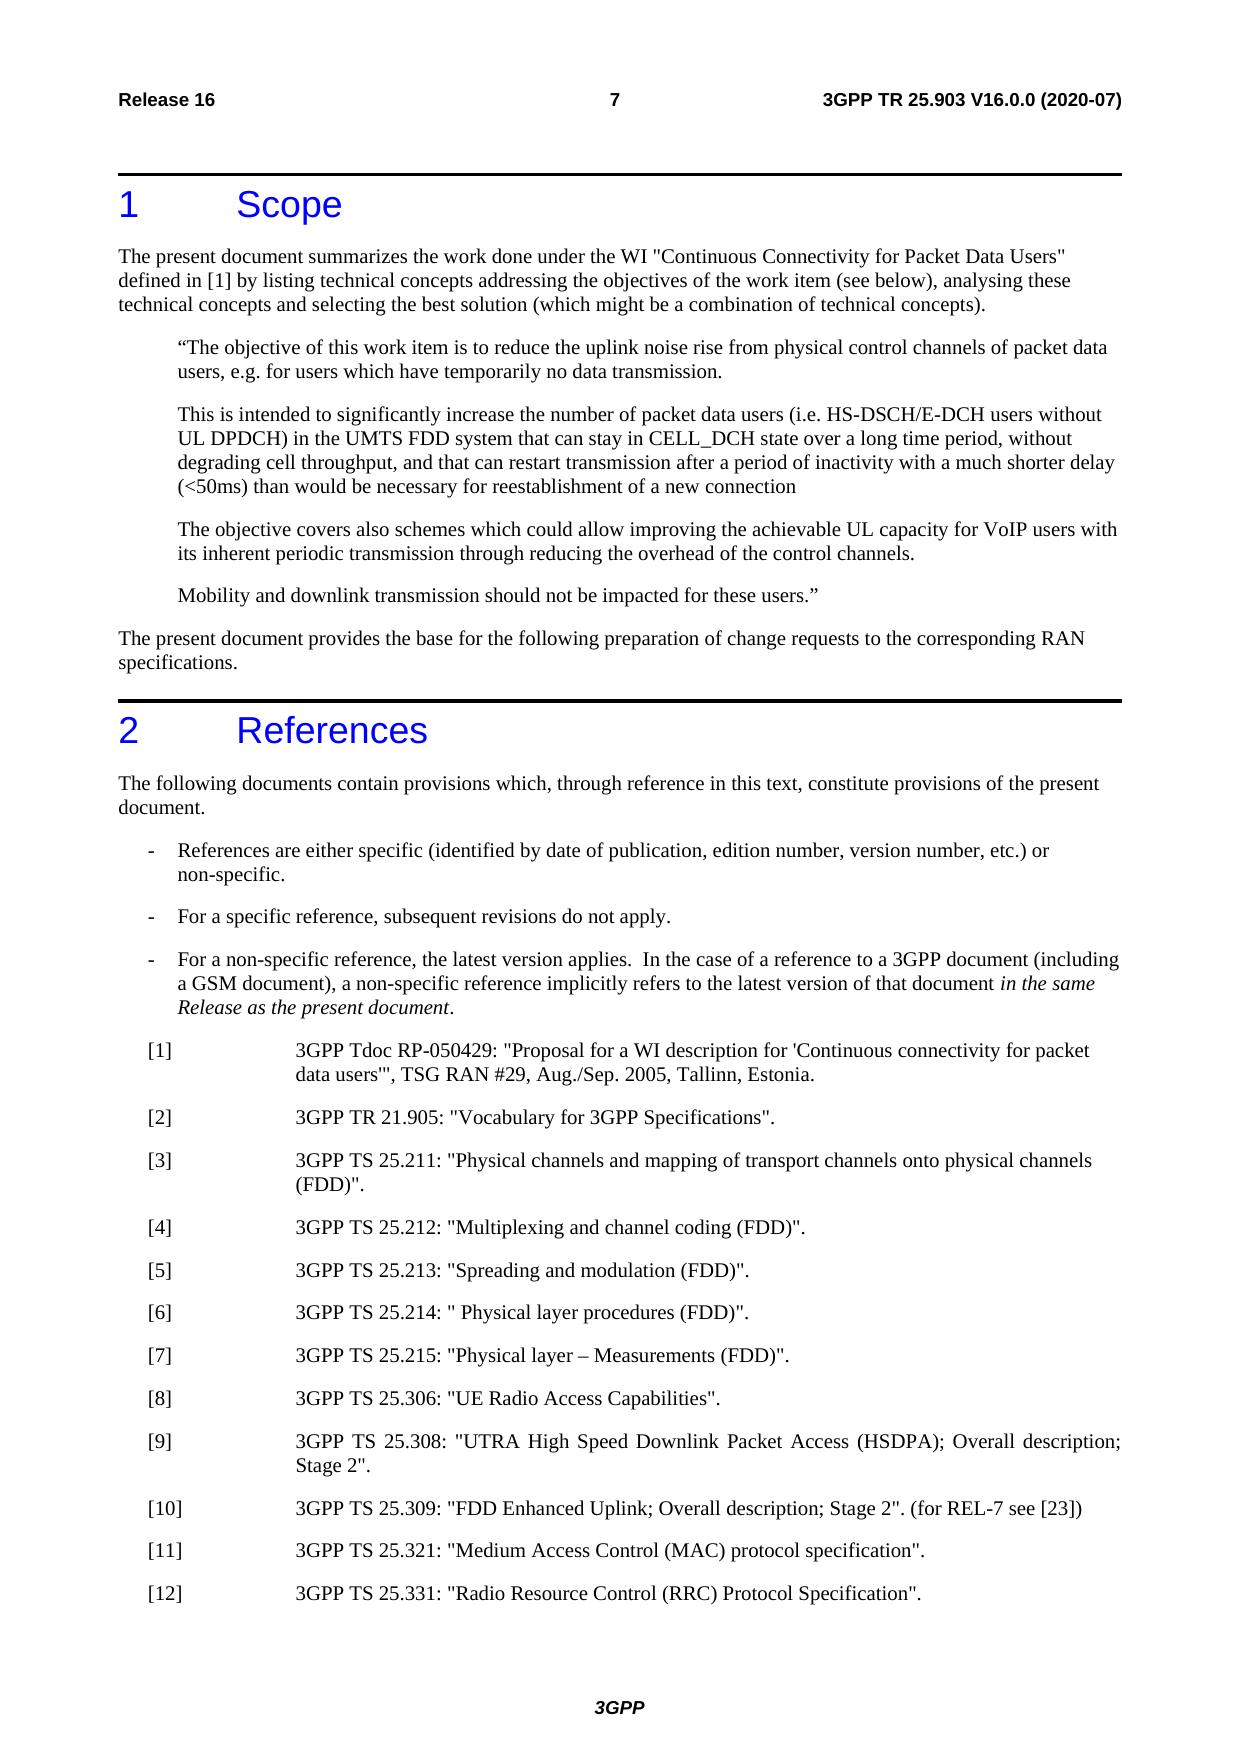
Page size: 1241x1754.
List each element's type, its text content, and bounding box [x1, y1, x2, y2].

text “The objective of this work item is to reduce the uplink noise rise from physical control channels of packet data users, e.g. for users which have temporarily no data transmission. [177, 335, 1122, 383]
text [4] 3GPP TS 25.212: "Multiplexing and channel coding (FDD)". [148, 1215, 1122, 1239]
subtitle 2 References [118, 703, 1122, 752]
text This is intended to significantly increase the number of packet data users (i.e. HS-DSCH/E-DCH users without UL DPDCH) in the UMTS FDD system that can stay in CELL_DCH state over a long time period, without degrading cell throughput, and that can restart transmission after a period of inactivity with a much shorter delay (<50ms) than would be necessary for reestablishment of a new connection [177, 402, 1122, 498]
text [5] 3GPP TS 25.213: "Spreading and modulation (FDD)". [148, 1257, 1122, 1282]
text The objective covers also schemes which could allow improving the achievable UL capacity for VoIP users with its inherent periodic transmission through reducing the overhead of the control channels. [177, 517, 1122, 565]
text - For a non-specific reference, the latest version applies. In the case of a reference to a 3GPP document (including a GSM document), a non-specific reference implicitly refers to the latest version of that document in the same Release as the present document. [148, 947, 1122, 1019]
text The present document provides the base for the following preparation of change requests to the corresponding RAN specifications. [118, 626, 1122, 674]
text [11] 3GPP TS 25.321: "Medium Access Control (MAC) protocol specification". [148, 1538, 1122, 1562]
text The present document summarizes the work done under the WI "Continuous Connectivity for Packet Data Users" defined in [1] by listing technical concepts addressing the objectives of the work item (see below), analysing these technical concepts and selecting the best solution (which might be a combination of technical concepts). [118, 244, 1122, 316]
subtitle 1 Scope [118, 176, 1122, 225]
text [9] 3GPP TS 25.308: "UTRA High Speed Downlink Packet Access (HSDPA); Overall description; Stage 2". [148, 1429, 1122, 1477]
text [2] 3GPP TR 21.905: "Vocabulary for 3GPP Specifications". [148, 1105, 1122, 1129]
text [1] 3GPP Tdoc RP-050429: "Proposal for a WI description for 'Continuous connectivity for packet data users'", TSG RAN #29, Aug./Sep. 2005, Tallinn, Estonia. [148, 1038, 1122, 1086]
text [3] 3GPP TS 25.211: "Physical channels and mapping of transport channels onto physical channels (FDD)". [148, 1148, 1122, 1196]
text The following documents contain provisions which, through reference in this text, constitute provisions of the present document. [118, 771, 1122, 819]
text - References are either specific (identified by date of publication, edition number, version number, etc.) or non-specific. [148, 837, 1122, 886]
text Mobility and downlink transmission should not be impacted for these users.” [177, 583, 1122, 607]
text [7] 3GPP TS 25.215: "Physical layer – Measurements (FDD)". [148, 1343, 1122, 1367]
text [6] 3GPP TS 25.214: " Physical layer procedures (FDD)". [148, 1300, 1122, 1324]
text - For a specific reference, subsequent revisions do not apply. [148, 904, 1122, 928]
text [10] 3GPP TS 25.309: "FDD Enhanced Uplink; Overall description; Stage 2". (for REL-7 see [23]) [148, 1496, 1122, 1520]
text [12] 3GPP TS 25.331: "Radio Resource Control (RRC) Protocol Specification". [148, 1581, 1122, 1605]
text [8] 3GPP TS 25.306: "UE Radio Access Capabilities". [148, 1386, 1122, 1410]
